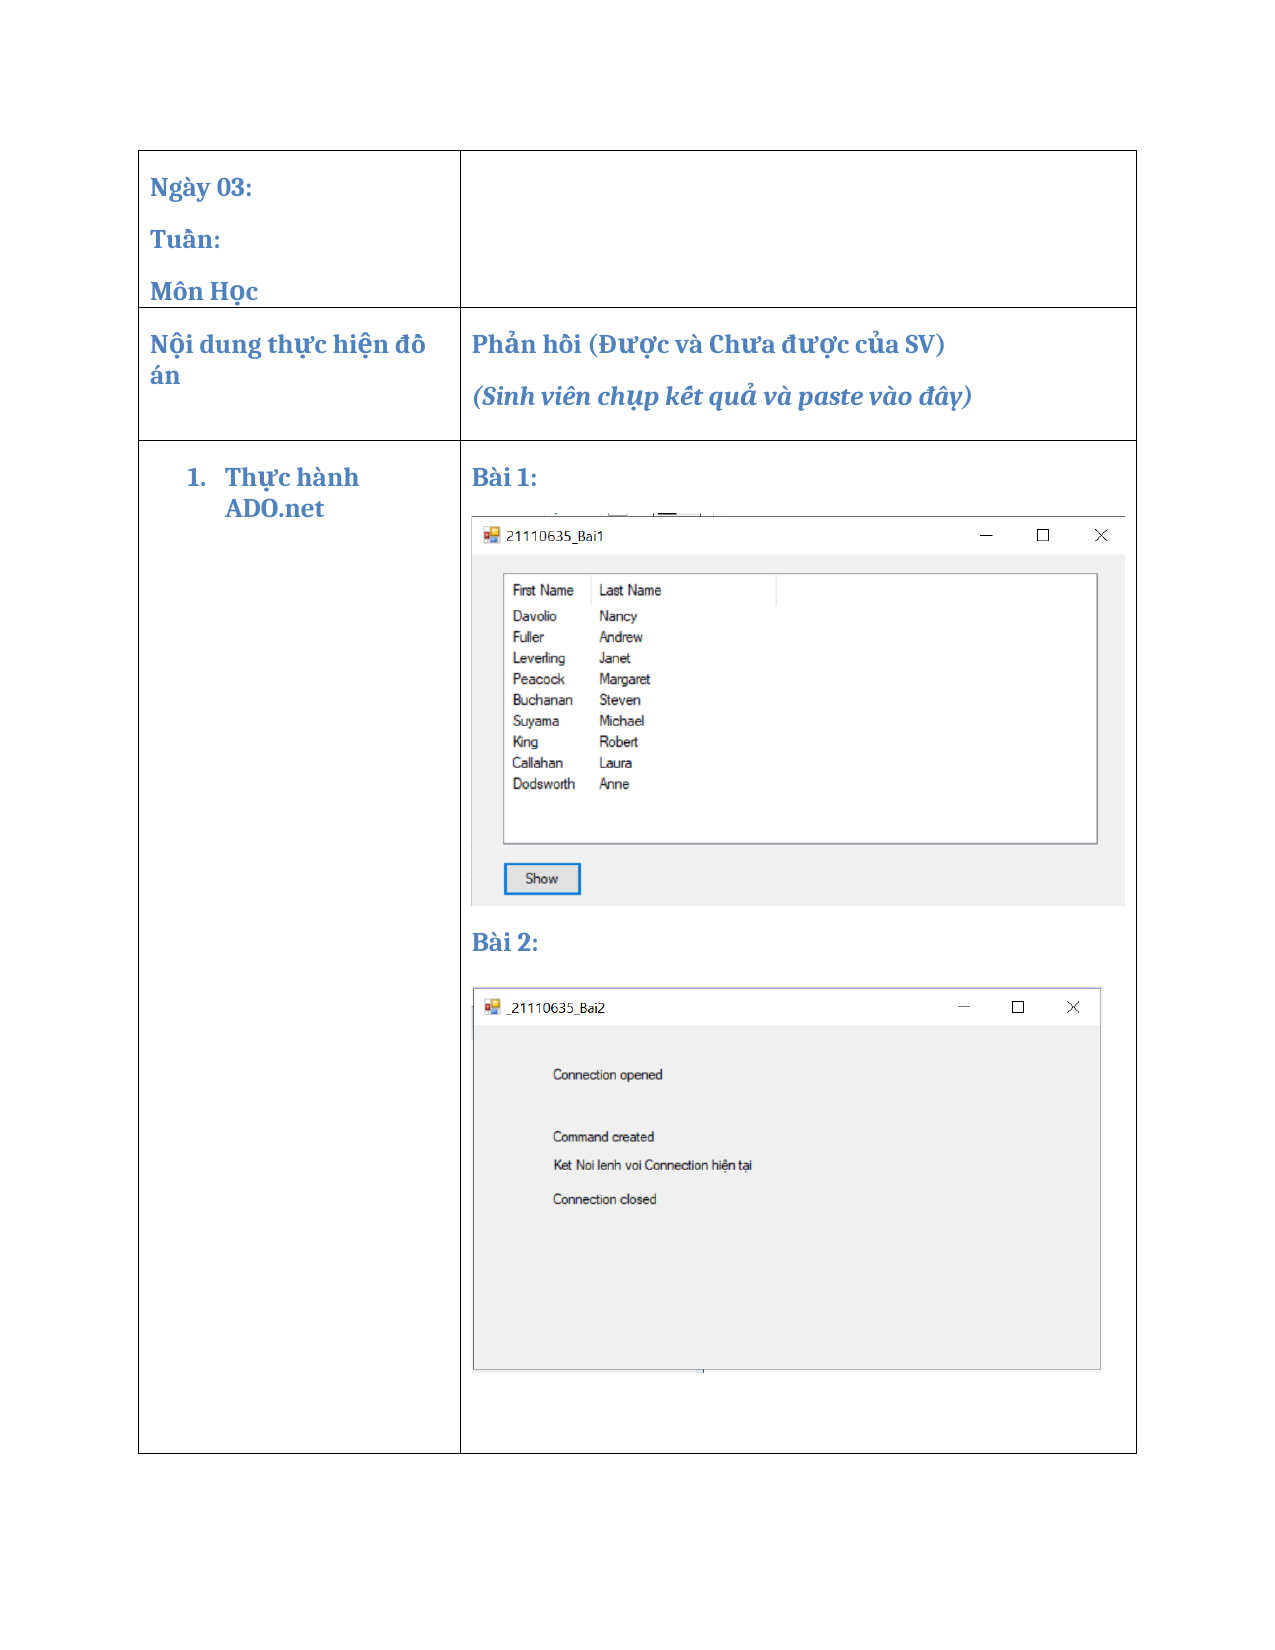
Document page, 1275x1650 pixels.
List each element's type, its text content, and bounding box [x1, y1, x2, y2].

table_cell [461, 151, 1136, 307]
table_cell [461, 441, 1136, 1453]
table_cell Ngày 03: Tuần: Môn Học [139, 151, 460, 307]
picture [471, 513, 1126, 906]
table_cell Nội dung thực hiện đồ án [139, 308, 460, 440]
picture [471, 986, 1104, 1373]
table_cell Phản hồi (Được và Chưa được của SV) (Sinh viên chụp kết quả và paste vào đây) [461, 308, 1136, 440]
table_cell Thực hành ADO.net [139, 441, 460, 1453]
